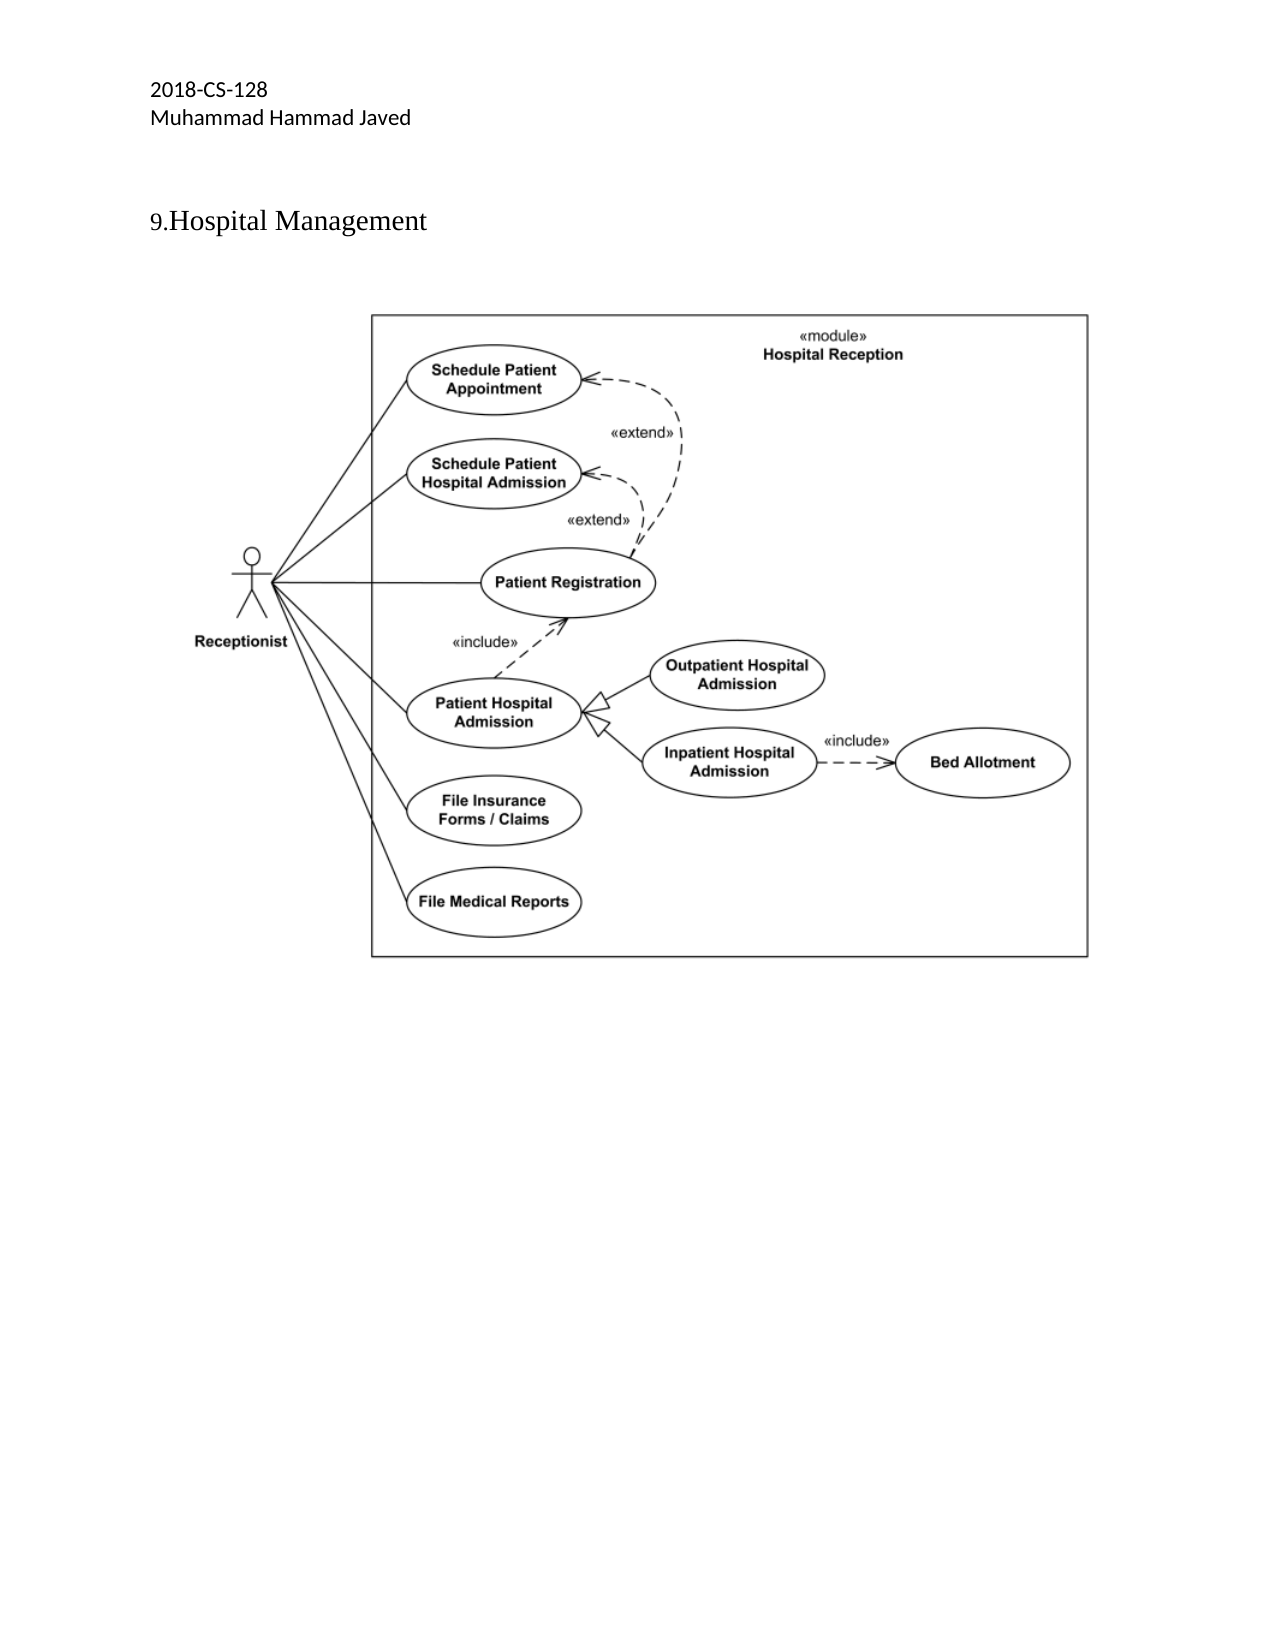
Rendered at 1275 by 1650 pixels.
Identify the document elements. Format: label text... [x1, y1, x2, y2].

text 9.Hospital Management [150, 203, 1125, 237]
picture [150, 289, 1125, 968]
